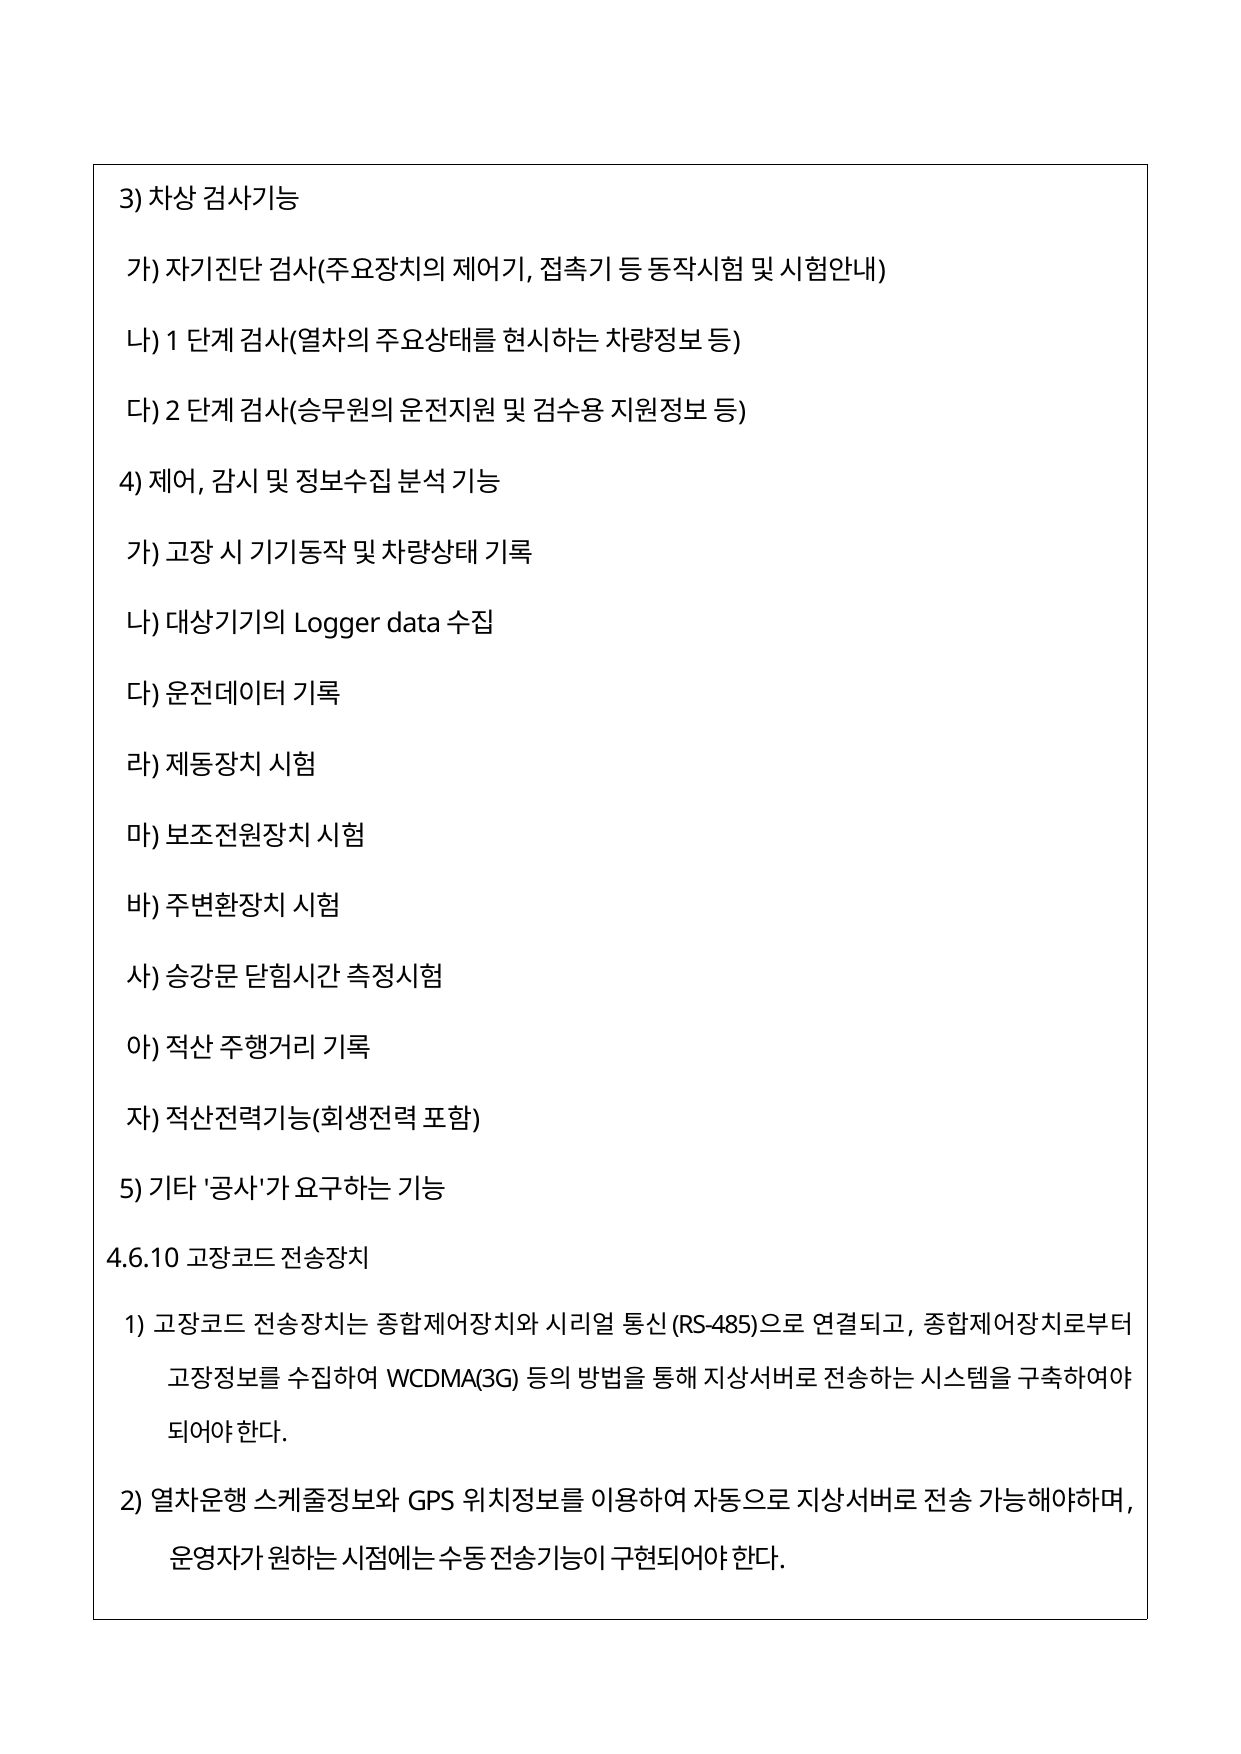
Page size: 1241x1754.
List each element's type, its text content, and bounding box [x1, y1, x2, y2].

text 자) 적산전력기능(회생전력 포함) [106, 1097, 1134, 1136]
text 다) 2단계 검사(승무원의 운전지원 및 검수용 지원정보 등) [106, 389, 1134, 429]
text 1) 고장코드 전송장치는 종합제어장치와 시리얼 통신(RS-485)으로 연결되고, 종합제어장치로부터 고장정보를 수집하여 WCDMA(3G) 등의 방법을 통해 지상서버로 전송하는 시스템을 구축하여야 되어야 한다. [106, 1305, 1134, 1448]
text 4) 제어, 감시 및 정보수집 분석 기능 [106, 460, 1134, 499]
text 2) 열차운행 스케줄정보와 GPS 위치정보를 이용하여 자동으로 지상서버로 전송 가능해야하며, 운영자가 원하는 시점에는 수동 전송기능이 구현되어야 한다. [106, 1478, 1134, 1576]
text 나) 대상기기의 Logger data수집 [106, 601, 1134, 641]
text 3) 차상 검사기능 [106, 177, 1134, 216]
text 다) 운전데이터 기록 [106, 672, 1134, 712]
text 바) 주변환장치 시험 [106, 884, 1134, 924]
text 가) 고장 시 기기동작 및 차량상태 기록 [106, 531, 1134, 570]
text 5) 기타 '공사'가 요구하는 기능 [106, 1167, 1134, 1207]
text 사) 승강문 닫힘시간 측정시험 [106, 955, 1134, 994]
text 라) 제동장치 시험 [106, 743, 1134, 782]
text 가) 자기진단 검사(주요장치의 제어기, 접촉기 등 동작시험 및 시험안내) [106, 248, 1134, 287]
text 4.6.10 고장코드 전송장치 [106, 1238, 1134, 1275]
text 아) 적산 주행거리 기록 [106, 1026, 1134, 1065]
text 마) 보조전원장치 시험 [106, 814, 1134, 853]
text 나) 1단계 검사(열차의 주요상태를 현시하는 차량정보 등) [106, 318, 1134, 358]
